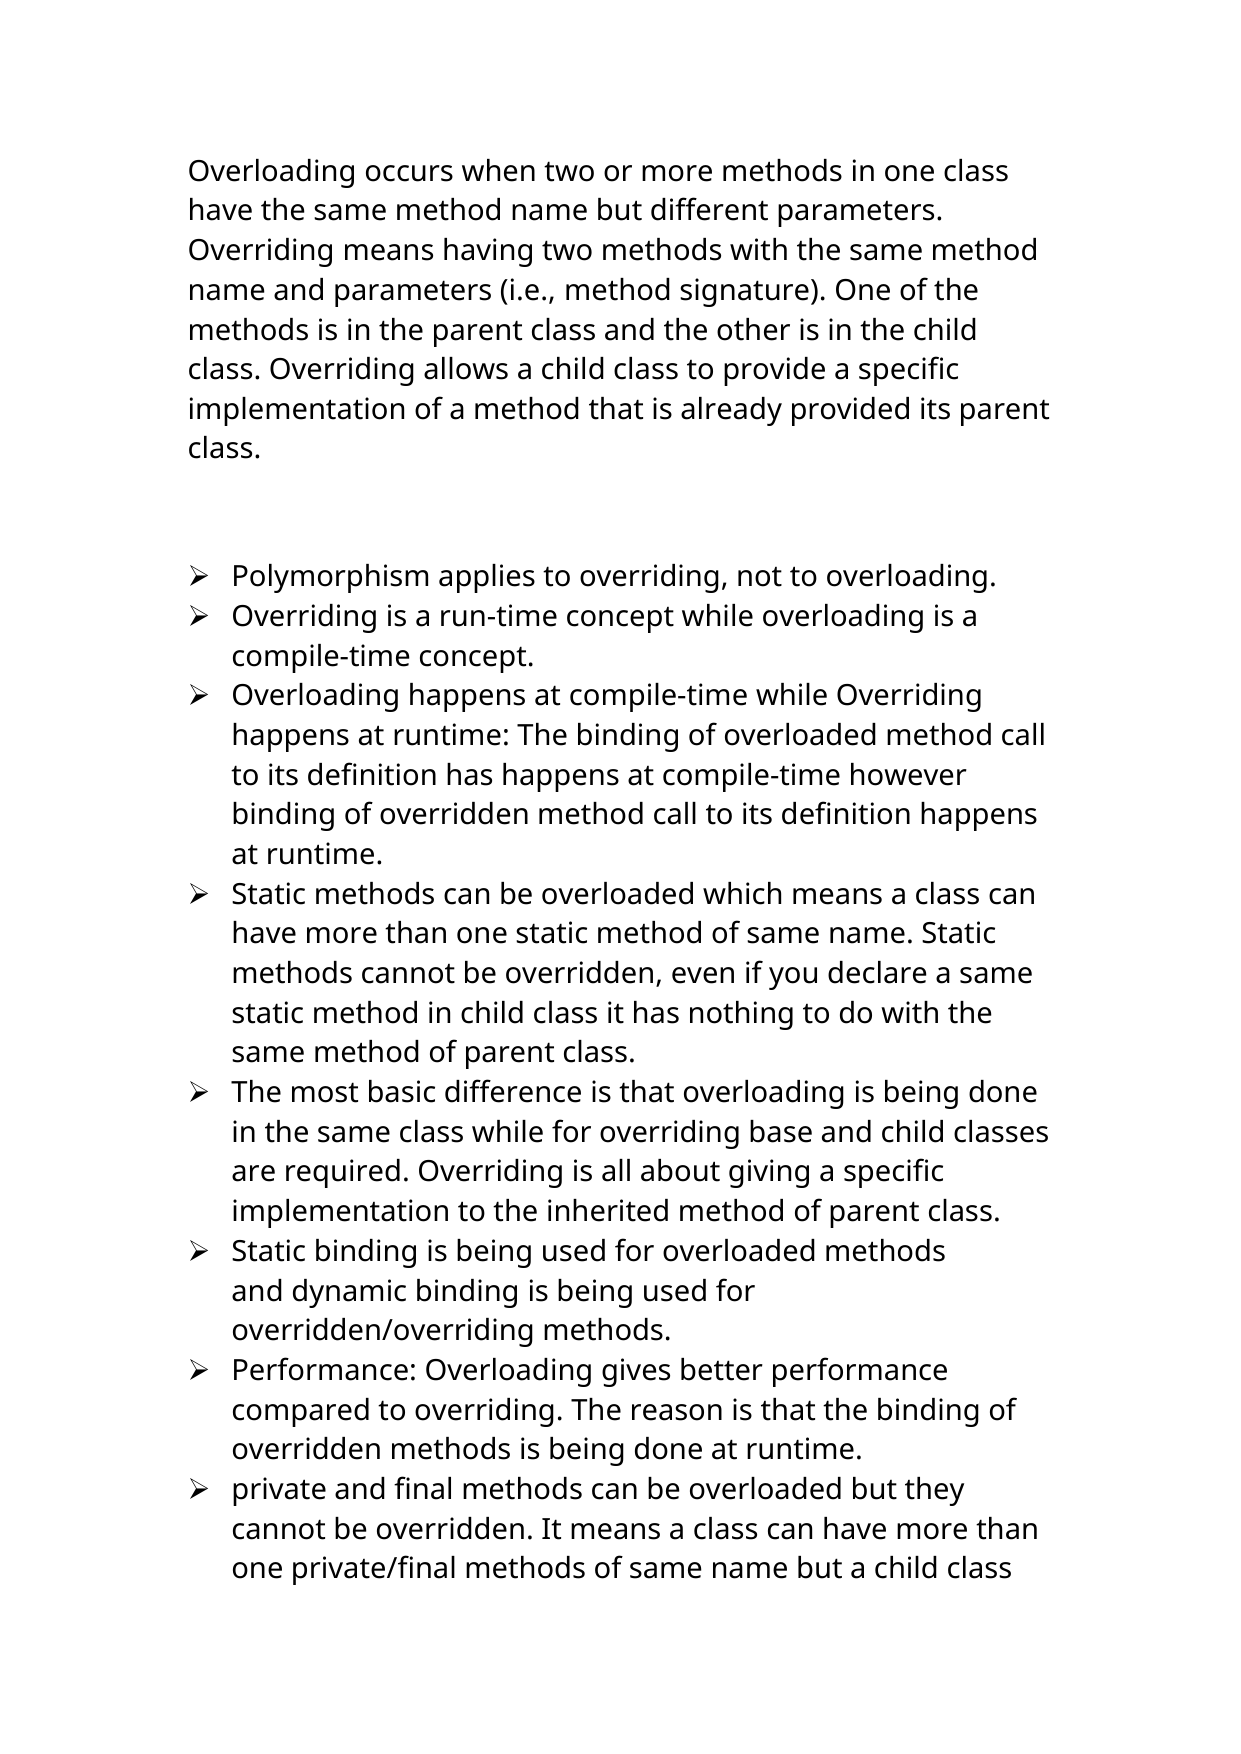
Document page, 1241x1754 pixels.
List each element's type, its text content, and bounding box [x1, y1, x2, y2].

text Overriding means having two methods with the same method name and parameters (i.e., method signature). One of the methods is in the parent class and the other is in the child class. Overriding allows a child class to provide a specific implementation of a method that is already provided its parent class. [187, 229, 1053, 467]
list The most basic difference is that overloading is being done in the same class while for overriding base and child classes are required. Overriding is all about giving a specific implementation to the inherited method of parent class. [187, 1071, 1053, 1230]
list Overriding is a run-time concept while overloading is a compile-time concept. [187, 595, 1053, 674]
list Polymorphism applies to overriding, not to overloading. [187, 555, 1053, 595]
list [187, 1468, 1053, 1587]
list Overloading happens at compile-time while Overriding happens at runtime: The binding of overloaded method call to its definition has happens at compile-time however binding of overridden method call to its definition happens at runtime. [187, 674, 1053, 873]
list Static binding is being used for overloaded methods and dynamic binding is being used for overridden/overriding methods. [187, 1230, 1053, 1349]
list Performance: Overloading gives better performance compared to overriding. The reason is that the binding of overridden methods is being done at runtime. [187, 1349, 1053, 1468]
text Overloading occurs when two or more methods in one class have the same method name but different parameters. [187, 150, 1053, 229]
list Static methods can be overloaded which means a class can have more than one static method of same name. Static methods cannot be overridden, even if you declare a same static method in child class it has nothing to do with the same method of parent class. [187, 873, 1053, 1071]
